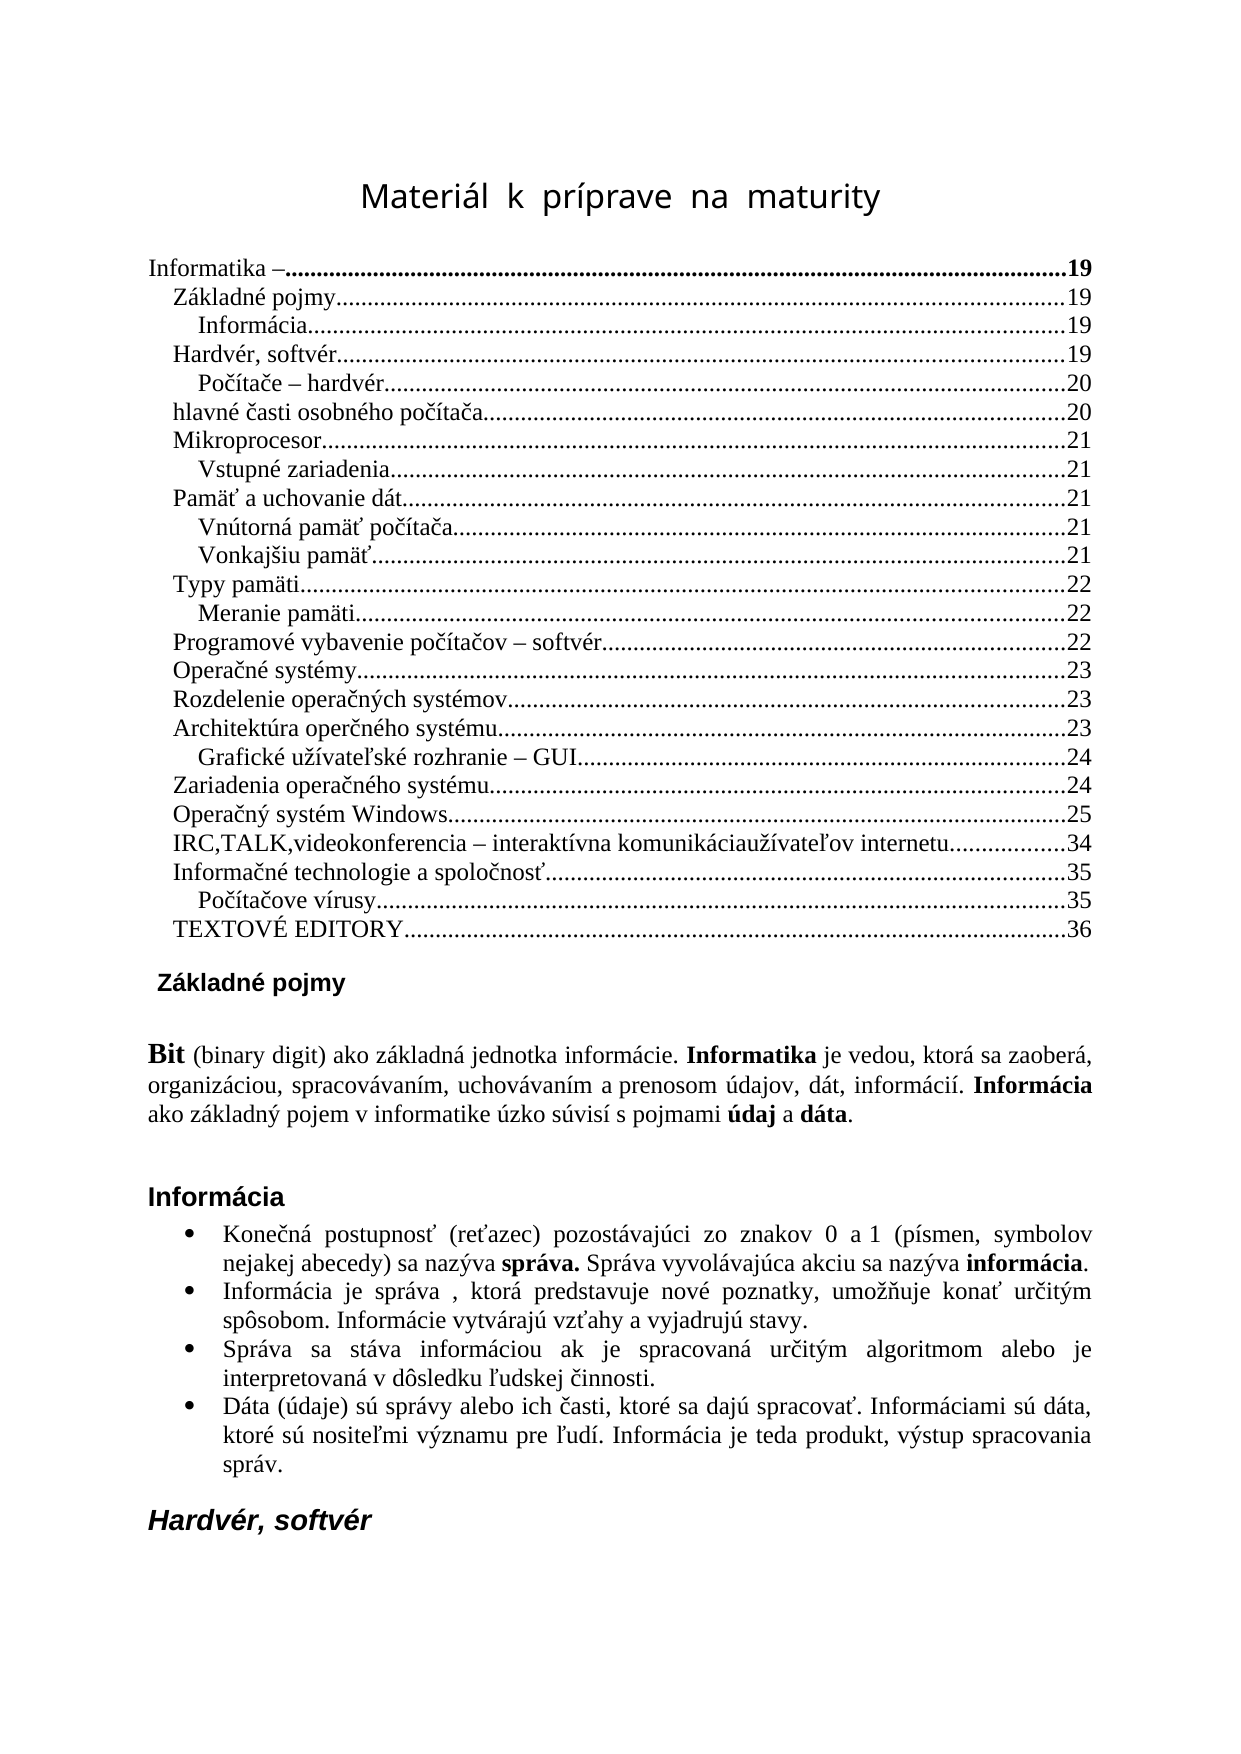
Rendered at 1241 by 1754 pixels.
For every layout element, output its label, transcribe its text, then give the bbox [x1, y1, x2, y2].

text hlavné časti osobného počítača 20 [173, 397, 1093, 426]
text Informácia 19 [198, 311, 1093, 339]
text Počítačove vírusy 35 [198, 886, 1093, 914]
list Konečná postupnosť (reťazec) pozostávajúci zo znakov 0 a 1 (písmen, symbolov nejakej abecedy) sa nazýva správa. Správa vyvolávajúca akciu sa nazýva informácia. [185, 1219, 1093, 1276]
text Počítače – hardvér 20 [198, 368, 1093, 397]
title Materiál k príprave na maturity [148, 173, 1093, 218]
text Grafické užívateľské rozhranie – GUI 24 [198, 742, 1093, 771]
text Zariadenia operačného systému 24 [173, 771, 1093, 799]
list Dáta (údaje) sú správy alebo ich časti, ktoré sa dajú spracovať. Informáciami sú dáta, ktoré sú nositeľmi významu pre ľudí. Informácia je teda produkt, výstup spracovania správ. [185, 1391, 1093, 1478]
text TEXTOVÉ EDITORY 36 [173, 914, 1093, 943]
text Informačné technologie a spoločnosť 35 [173, 857, 1093, 886]
text Rozdelenie operačných systémov 23 [173, 684, 1093, 713]
text Typy pamäti 22 [173, 569, 1093, 598]
text Vstupné zariadenia 21 [198, 454, 1093, 483]
text Bit (binary digit) ako základná jednotka informácie. Informatika je vedou, ktorá sa zaoberá, organizáciou, spracovávaním, uchovávaním a prenosom údajov, dát, informácií. Informácia ako základný pojem v informatike úzko súvisí s pojmami údaj a dáta. [148, 1037, 1093, 1128]
text Vnútorná pamäť počítača 21 [198, 512, 1093, 541]
text Pamäť a uchovanie dát 21 [173, 483, 1093, 512]
text Programové vybavenie počítačov – softvér 22 [173, 627, 1093, 656]
subtitle Základné pojmy [148, 968, 1093, 997]
text IRC,TALK,videokonferencia – interaktívna komunikáciaužívateľov internetu 34 [173, 828, 1093, 857]
list Informácia je správa , ktorá predstavuje nové poznatky, umožňuje konať určitým spôsobom. Informácie vytvárajú vzťahy a vyjadrujú stavy. [185, 1276, 1093, 1334]
text Architektúra operčného systému 23 [173, 713, 1093, 742]
text Operačné systémy 23 [173, 656, 1093, 684]
text Základné pojmy 19 [173, 282, 1093, 311]
text Meranie pamäti 22 [198, 598, 1093, 627]
text Mikroprocesor 21 [173, 426, 1093, 454]
text Hardvér, softvér 19 [173, 339, 1093, 368]
text Operačný systém Windows 25 [173, 799, 1093, 828]
list Správa sa stáva informáciou ak je spracovaná určitým algoritmom alebo je interpretovaná v dôsledku ľudskej činnosti. [185, 1334, 1093, 1391]
subtitle Hardvér, softvér [148, 1503, 1093, 1536]
subtitle Informácia [148, 1181, 1093, 1213]
text Informatika – 19 [148, 253, 1093, 282]
text Vonkajšiu pamäť 21 [198, 541, 1093, 569]
